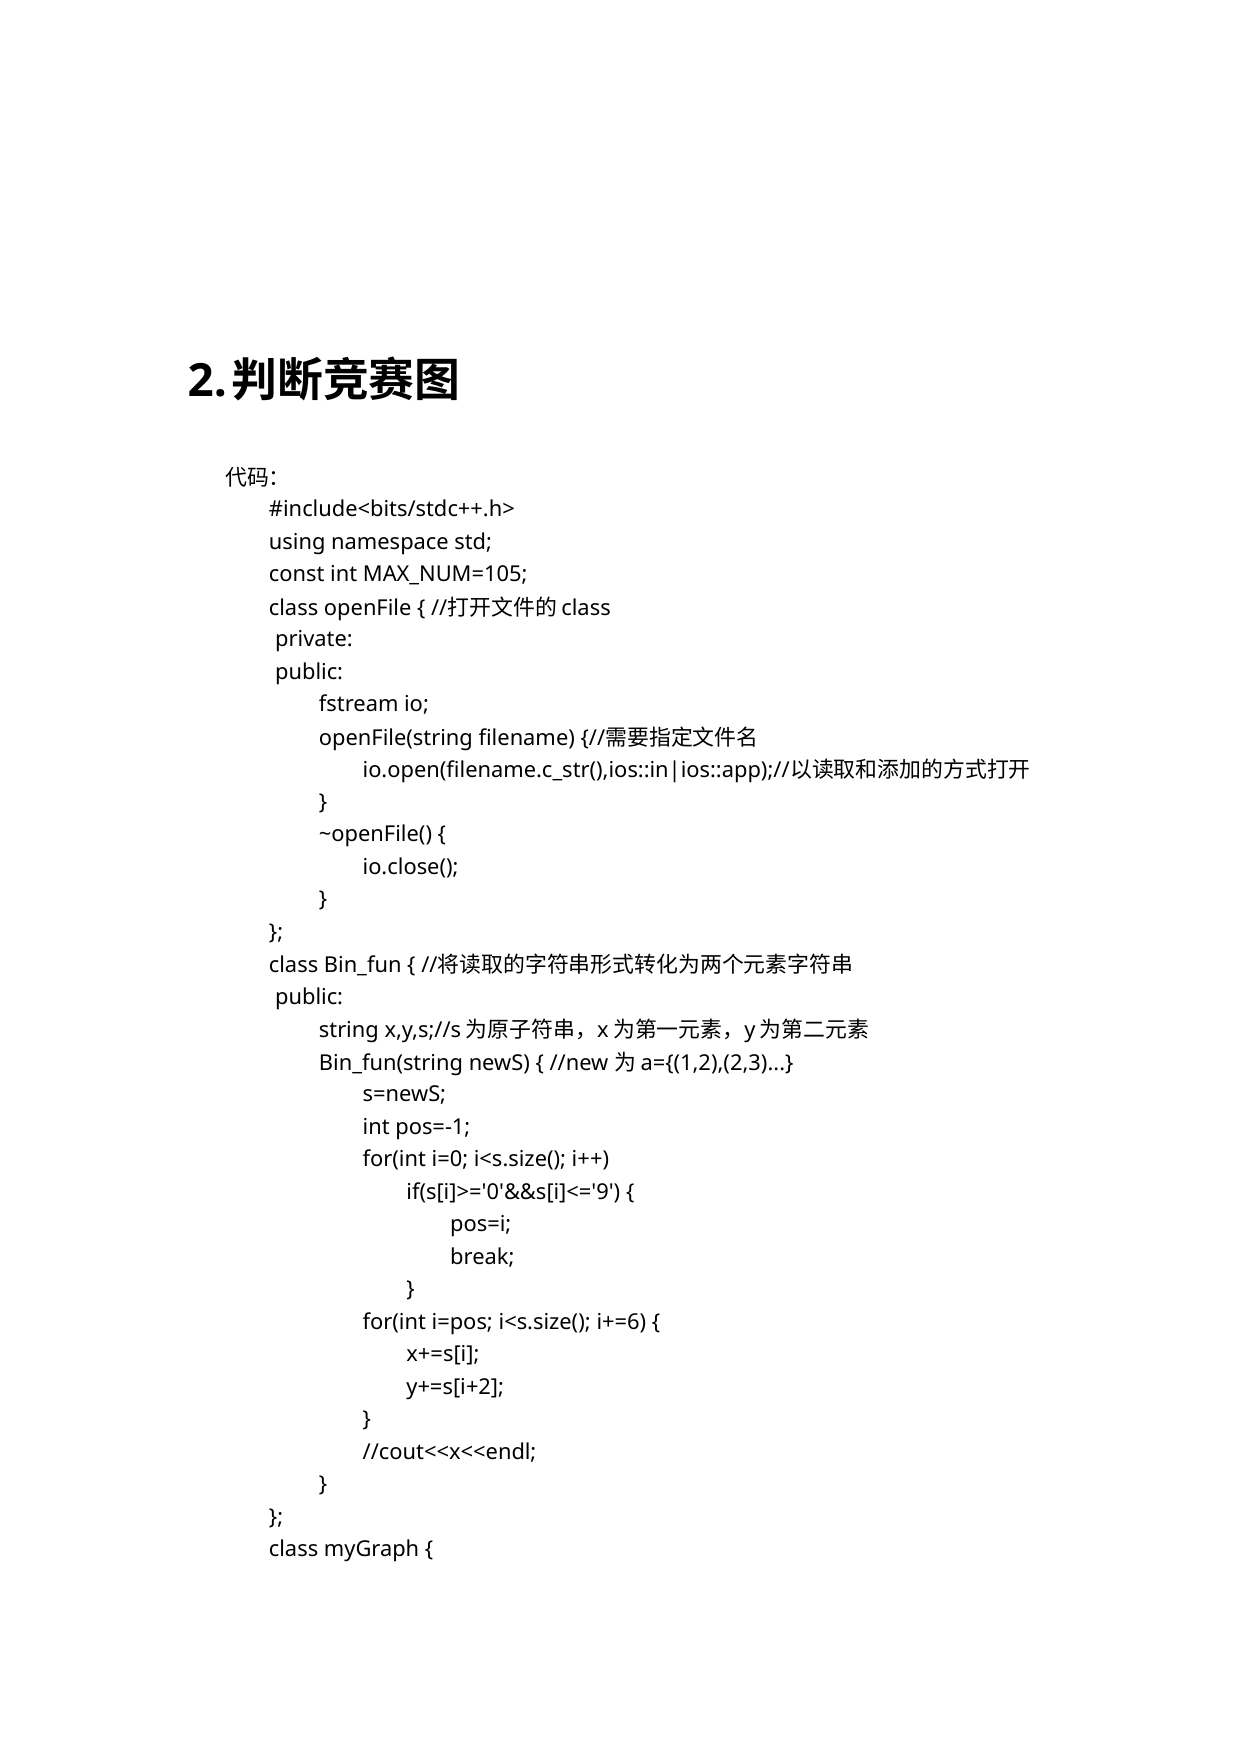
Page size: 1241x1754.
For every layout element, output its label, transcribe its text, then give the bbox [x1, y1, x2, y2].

list } [225, 1467, 1053, 1499]
list }; [225, 914, 1053, 947]
list if(s[i]>='0'&&s[i]<='9') { [225, 1174, 1053, 1207]
list for(int i=0; i<s.size(); i++) [225, 1142, 1053, 1174]
list io.open(filename.c_str(),ios::in|ios::app);//以读取和添加的方式打开 [225, 752, 1053, 784]
list class myGraph { [225, 1532, 1053, 1564]
list } [225, 784, 1053, 817]
list } [225, 1402, 1053, 1434]
list 代码： [225, 459, 1053, 492]
list class Bin_fun { //将读取的字符串形式转化为两个元素字符串 [225, 947, 1053, 979]
list break; [225, 1239, 1053, 1272]
list const int MAX_NUM=105; [225, 557, 1053, 589]
list x+=s[i]; [225, 1337, 1053, 1369]
list s=newS; [225, 1077, 1053, 1109]
list for(int i=pos; i<s.size(); i+=6) { [225, 1304, 1053, 1337]
list #include<bits/stdc++.h> [225, 492, 1053, 524]
list string x,y,s;//s为原子符串，x为第一元素，y为第二元素 [225, 1012, 1053, 1044]
list openFile(string filename) {//需要指定文件名 [225, 719, 1053, 752]
list public: [225, 979, 1053, 1012]
list private: [225, 622, 1053, 654]
list }; [225, 1499, 1053, 1532]
list pos=i; [225, 1207, 1053, 1239]
list Bin_fun(string newS) { //new 为a={(1,2),(2,3)...} [225, 1044, 1053, 1077]
list class openFile { //打开文件的class [225, 589, 1053, 622]
subtitle 判断竞赛图 [187, 327, 1053, 425]
list ~openFile() { [225, 817, 1053, 849]
list using namespace std; [225, 524, 1053, 557]
list io.close(); [225, 849, 1053, 882]
list fstream io; [225, 687, 1053, 719]
list //cout<<x<<endl; [225, 1434, 1053, 1467]
list int pos=-1; [225, 1109, 1053, 1142]
list y+=s[i+2]; [225, 1369, 1053, 1402]
list } [225, 1272, 1053, 1304]
list } [225, 882, 1053, 914]
list public: [225, 654, 1053, 687]
